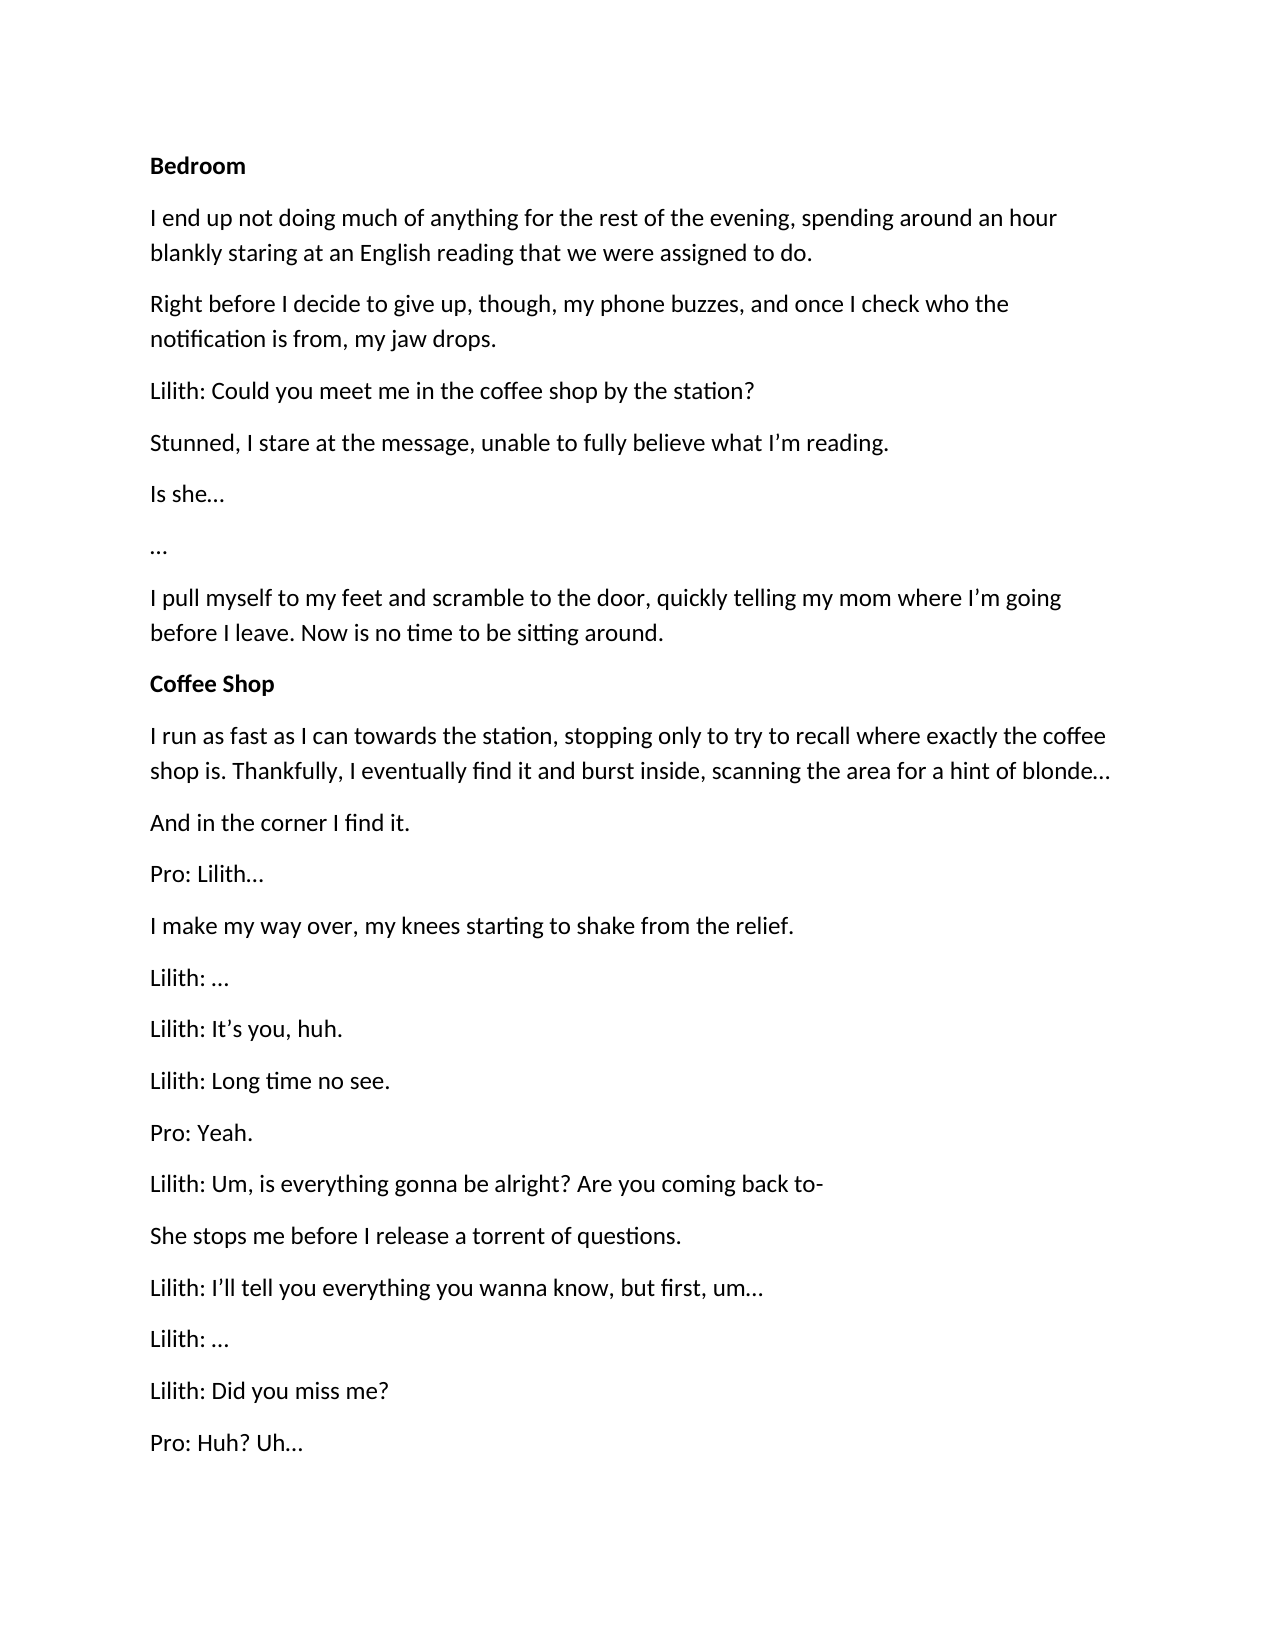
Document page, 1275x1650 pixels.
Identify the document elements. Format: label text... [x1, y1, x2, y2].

text Lilith: Could you meet me in the coffee shop by the station? [150, 375, 1125, 406]
text Lilith: Long time no see. [150, 1065, 1125, 1096]
text Pro: Yeah. [150, 1117, 1125, 1147]
text Lilith: I’ll tell you everything you wanna know, but first, um… [150, 1272, 1125, 1302]
text And in the corner I find it. [150, 807, 1125, 837]
text I end up not doing much of anything for the rest of the evening, spending around an hour blankly staring at an English reading that we were assigned to do. [150, 202, 1125, 267]
text Stunned, I stare at the message, unable to fully believe what I’m reading. [150, 427, 1125, 457]
text Lilith: It’s you, huh. [150, 1013, 1125, 1044]
text Bedroom [150, 150, 1125, 181]
text Lilith: Um, is everything gonna be alright? Are you coming back to- [150, 1168, 1125, 1199]
text Coffee Shop [150, 668, 1125, 699]
text Pro: Lilith… [150, 858, 1125, 889]
text Lilith: … [150, 1323, 1125, 1354]
text Lilith: … [150, 962, 1125, 992]
text Is she… [150, 478, 1125, 509]
text Pro: Huh? Uh… [150, 1427, 1125, 1457]
text Right before I decide to give up, though, my phone buzzes, and once I check who the notification is from, my jaw drops. [150, 288, 1125, 354]
text She stops me before I release a torrent of questions. [150, 1220, 1125, 1251]
text I pull myself to my feet and scramble to the door, quickly telling my mom where I’m going before I leave. Now is no time to be sitting around. [150, 582, 1125, 647]
text Lilith: Did you miss me? [150, 1375, 1125, 1406]
text I make my way over, my knees starting to shake from the relief. [150, 910, 1125, 941]
text … [150, 530, 1125, 561]
text I run as fast as I can towards the station, stopping only to try to recall where exactly the coffee shop is. Thankfully, I eventually find it and burst inside, scanning the area for a hint of blonde… [150, 720, 1125, 786]
